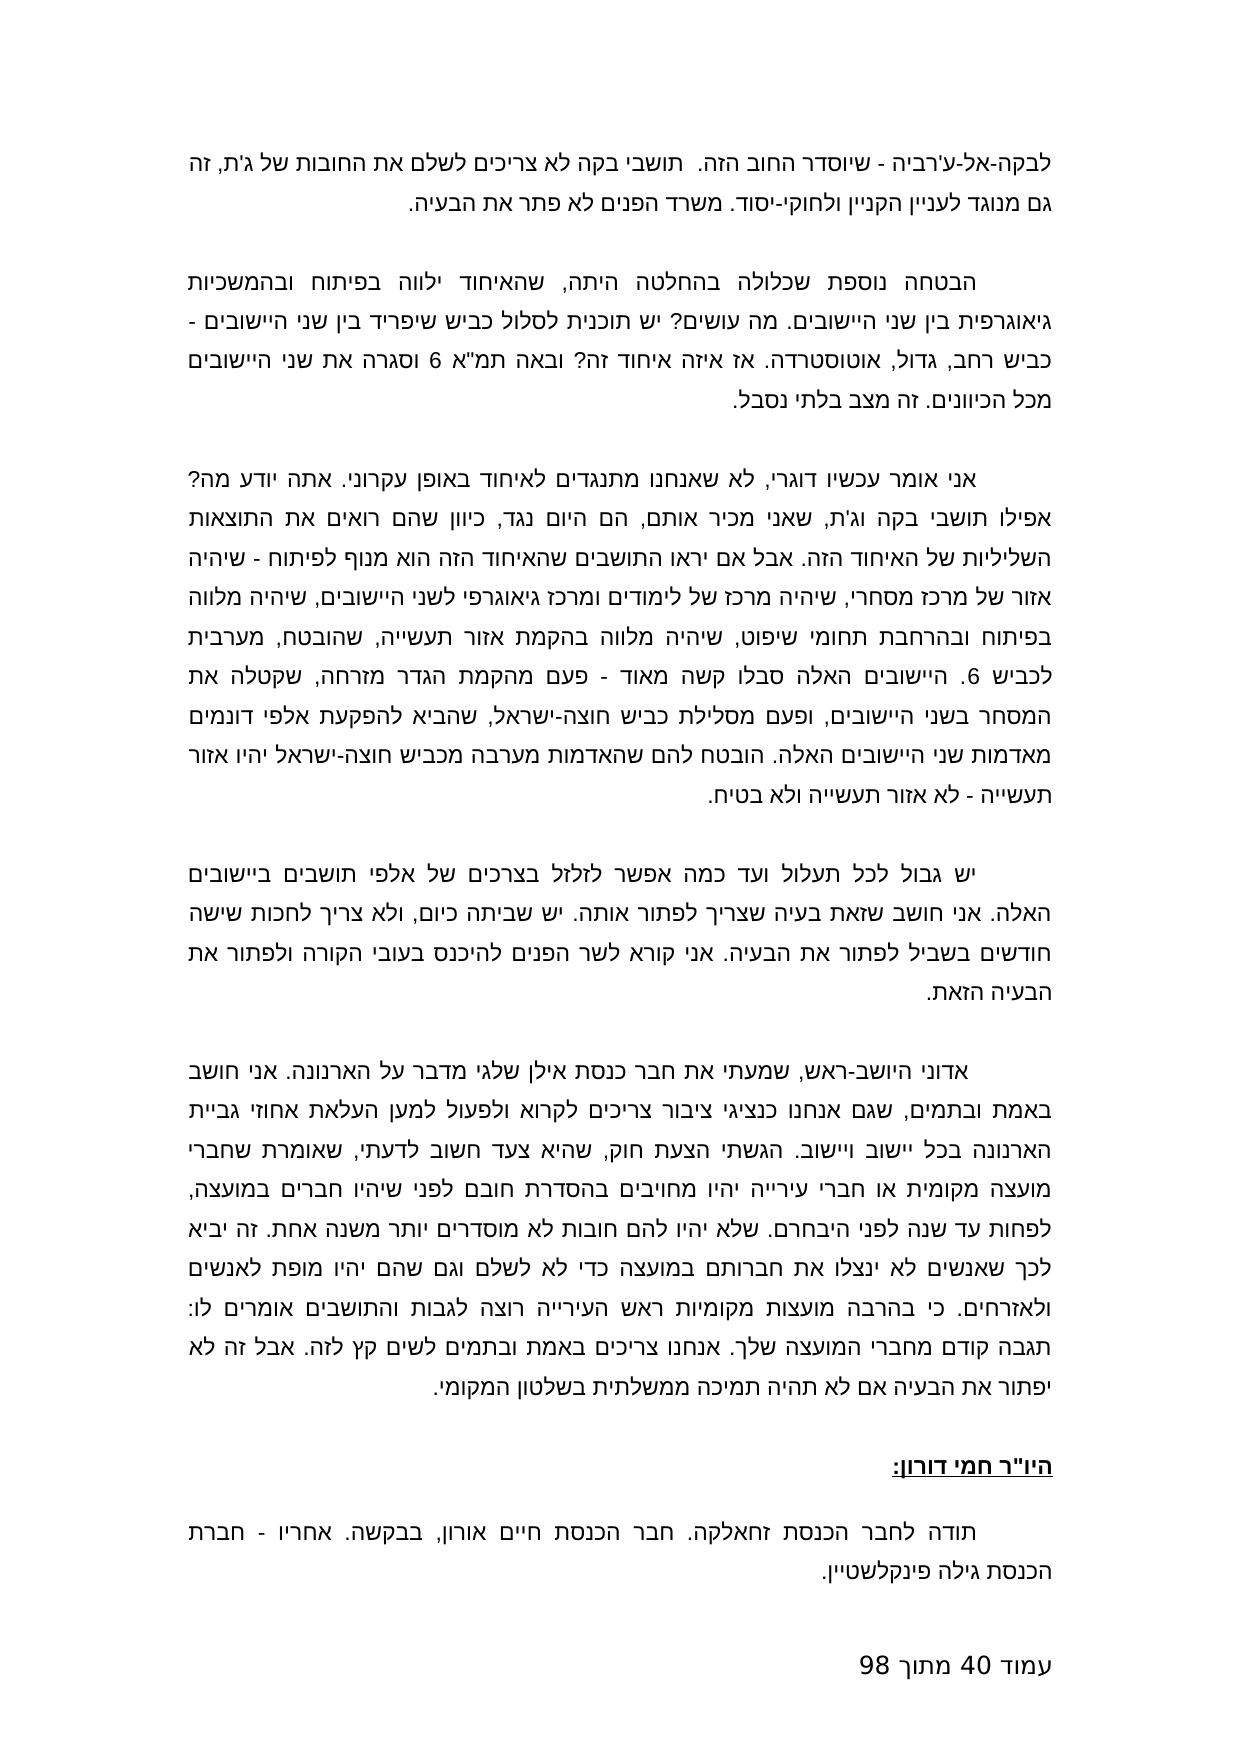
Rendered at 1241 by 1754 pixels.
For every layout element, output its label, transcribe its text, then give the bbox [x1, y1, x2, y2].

text היו"ר חמי דורון: [187, 1453, 1053, 1479]
text יש גבול לכל תעלול ועד כמה אפשר לזלזל בצרכים של אלפי תושבים ביישובים האלה. אני חושב שזאת בעיה שצריך לפתור אותה. יש שביתה כיום, ולא צריך לחכות שישה חודשים בשביל לפתור את הבעיה. אני קורא לשר הפנים להיכנס בעובי הקורה ולפתור את הבעיה הזאת. [187, 861, 1053, 1005]
text אני אומר עכשיו דוגרי, לא שאנחנו מתנגדים לאיחוד באופן עקרוני. אתה יודע מה? אפילו תושבי בקה וג'ת, שאני מכיר אותם, הם היום נגד, כיוון שהם רואים את התוצאות השליליות של האיחוד הזה. אבל אם יראו התושבים שהאיחוד הזה הוא מנוף לפיתוח - שיהיה אזור של מרכז מסחרי, שיהיה מרכז של לימודים ומרכז גיאוגרפי לשני היישובים, שיהיה מלווה בפיתוח ובהרחבת תחומי שיפוט, שיהיה מלווה בהקמת אזור תעשייה, שהובטח, מערבית לכביש 6. היישובים האלה סבלו קשה מאוד - פעם מהקמת הגדר מזרחה, שקטלה את המסחר בשני היישובים, ופעם מסלילת כביש חוצה-ישראל, שהביא להפקעת אלפי דונמים מאדמות שני היישובים האלה. הובטח להם שהאדמות מערבה מכביש חוצה-ישראל יהיו אזור תעשייה - לא אזור תעשייה ולא בטיח. [187, 466, 1053, 808]
text תודה לחבר הכנסת זחאלקה. חבר הכנסת חיים אורון, בבקשה. אחריו - חברת הכנסת גילה פינקלשטיין. [187, 1519, 1053, 1584]
text אדוני היושב-ראש, שמעתי את חבר כנסת אילן שלגי מדבר על הארנונה. אני חושב באמת ובתמים, שגם אנחנו כנציגי ציבור צריכים לקרוא ולפעול למען העלאת אחוזי גביית הארנונה בכל יישוב ויישוב. הגשתי הצעת חוק, שהיא צעד חשוב לדעתי, שאומרת שחברי מועצה מקומית או חברי עירייה יהיו מחויבים בהסדרת חובם לפני שיהיו חברים במועצה, לפחות עד שנה לפני היבחרם. שלא יהיו להם חובות לא מוסדרים יותר משנה אחת. זה יביא לכך שאנשים לא ינצלו את חברותם במועצה כדי לא לשלם וגם שהם יהיו מופת לאנשים ולאזרחים. כי בהרבה מועצות מקומיות ראש העירייה רוצה לגבות והתושבים אומרים לו: תגבה קודם מחברי המועצה שלך. אנחנו צריכים באמת ובתמים לשים קץ לזה. אבל זה לא יפתור את הבעיה אם לא תהיה תמיכה ממשלתית בשלטון המקומי. [187, 1058, 1053, 1400]
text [187, 150, 1053, 216]
text הבטחה נוספת שכלולה בהחלטה היתה, שהאיחוד ילווה בפיתוח ובהמשכיות גיאוגרפית בין שני היישובים. מה עושים? יש תוכנית לסלול כביש שיפריד בין שני היישובים - כביש רחב, גדול, אוטוסטרדה. אז איזה איחוד זה? ובאה תמ"א 6 וסגרה את שני היישובים מכל הכיוונים. זה מצב בלתי נסבל. [187, 268, 1053, 413]
